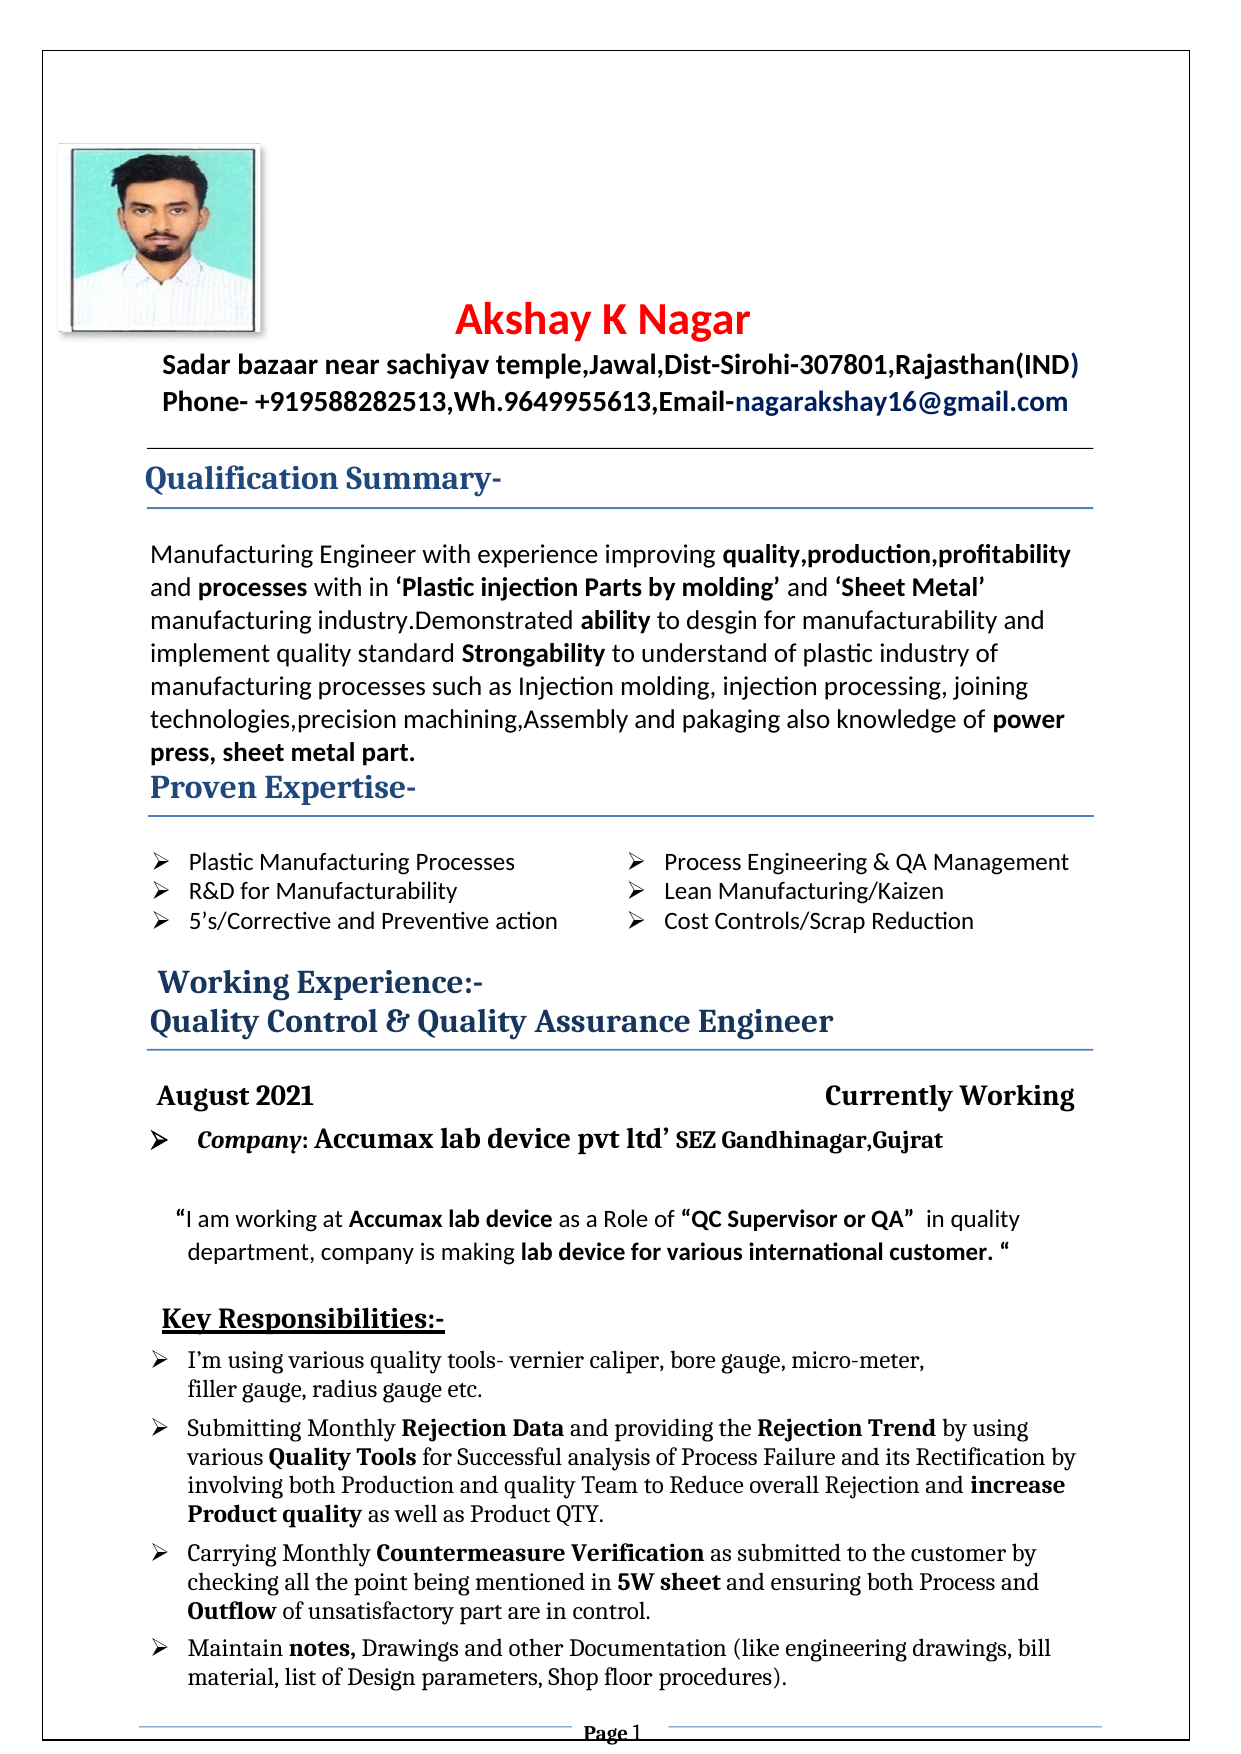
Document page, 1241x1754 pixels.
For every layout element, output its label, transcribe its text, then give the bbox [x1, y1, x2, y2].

subtitle August 2021 Currently Working [156, 1079, 1115, 1112]
text Working Experience:- [43, 962, 1115, 1001]
text Quality Control & Quality Assurance Engineer [150, 1001, 1115, 1041]
table_header Process Engineering & QA Management [593, 817, 1094, 877]
list Submitting Monthly Rejection Data and providing the Rejection Trend by using various Quality Tools for Successful analysis of Process Failure and its Rectification by involving both Production and quality Team to Reduce overall Rejection and increase Product quality as well as Product QTY. [150, 1414, 1083, 1529]
picture [53, 141, 271, 344]
list Carrying Monthly Countermeasure Verification as submitted to the customer by checking all the point being mentioned in 5W sheet and ensuring both Process and Outflow of unsatisfactory part are in control. [150, 1539, 1073, 1626]
subtitle “I am working at Accumax lab device as a Role of “QC Supervisor or QA” in quality department, company is making lab device for various international customer. “ [175, 1200, 1115, 1268]
table_cell 5’s/Corrective and Preventive action [148, 907, 593, 962]
subtitle Key Responsibilities:- [150, 1301, 1115, 1335]
table_cell Cost Controls/Scrap Reduction [593, 907, 1094, 962]
list Company: Accumax lab device pvt ltd’ SEZ Gandhinagar,Gujrat [149, 1123, 1115, 1156]
text Qualification Summary- [43, 460, 1115, 498]
table_cell Lean Manufacturing/Kaizen [593, 877, 1094, 907]
subtitle Proven Expertise- [150, 768, 1115, 807]
table_header Plastic Manufacturing Processes [148, 817, 593, 877]
list Maintain notes, Drawings and other Documentation (like engineering drawings, bill material, list of Design parameters, Shop floor procedures). [150, 1634, 1082, 1691]
subtitle Sadar bazaar near sachiyav temple,Jawal,Dist-Sirohi-307801,Rajasthan(IND) [162, 346, 1115, 382]
table_cell R&D for Manufacturability [148, 877, 593, 907]
list I’m using various quality tools- vernier caliper, bore gauge, micro-meter, filler gauge, radius gauge etc. [150, 1346, 1057, 1403]
title Akshay K Nagar [453, 290, 753, 346]
subtitle Phone- +919588282513,Wh.9649955613,Email-nagarakshay16@gmail.com [162, 383, 1115, 419]
text Manufacturing Engineer with experience improving quality,production,profitability and processes with in ‘Plastic injection Parts by molding’ and ‘Sheet Metal’ manufacturing industry.Demonstrated ability to desgin for manufacturability and implement quality standard Strongability to understand of plastic industry of manufacturing processes such as Injection molding, injection processing, joining technologies,precision machining,Assembly and pakaging also knowledge of power press, sheet metal part. [150, 537, 1073, 768]
